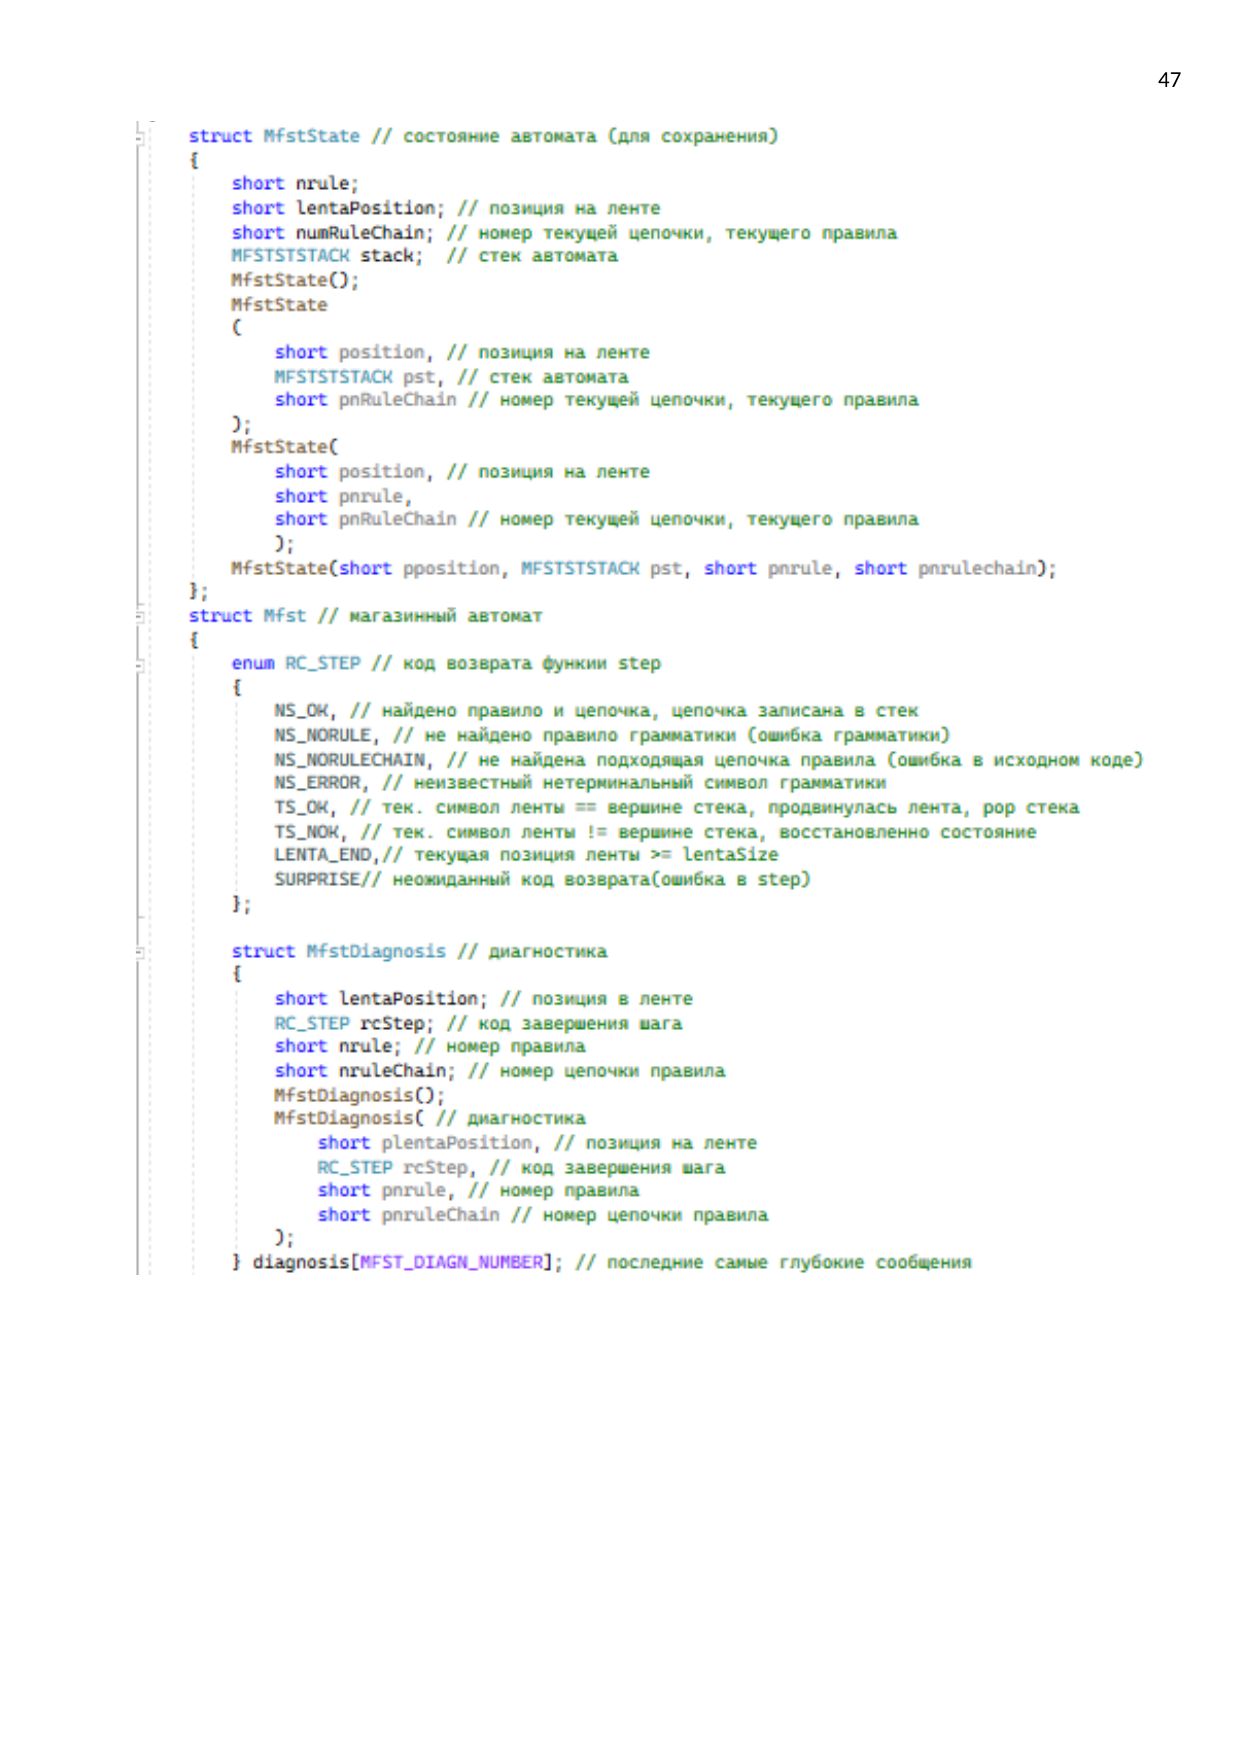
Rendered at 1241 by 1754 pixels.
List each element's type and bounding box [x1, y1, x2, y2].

picture [135, 121, 1179, 1275]
